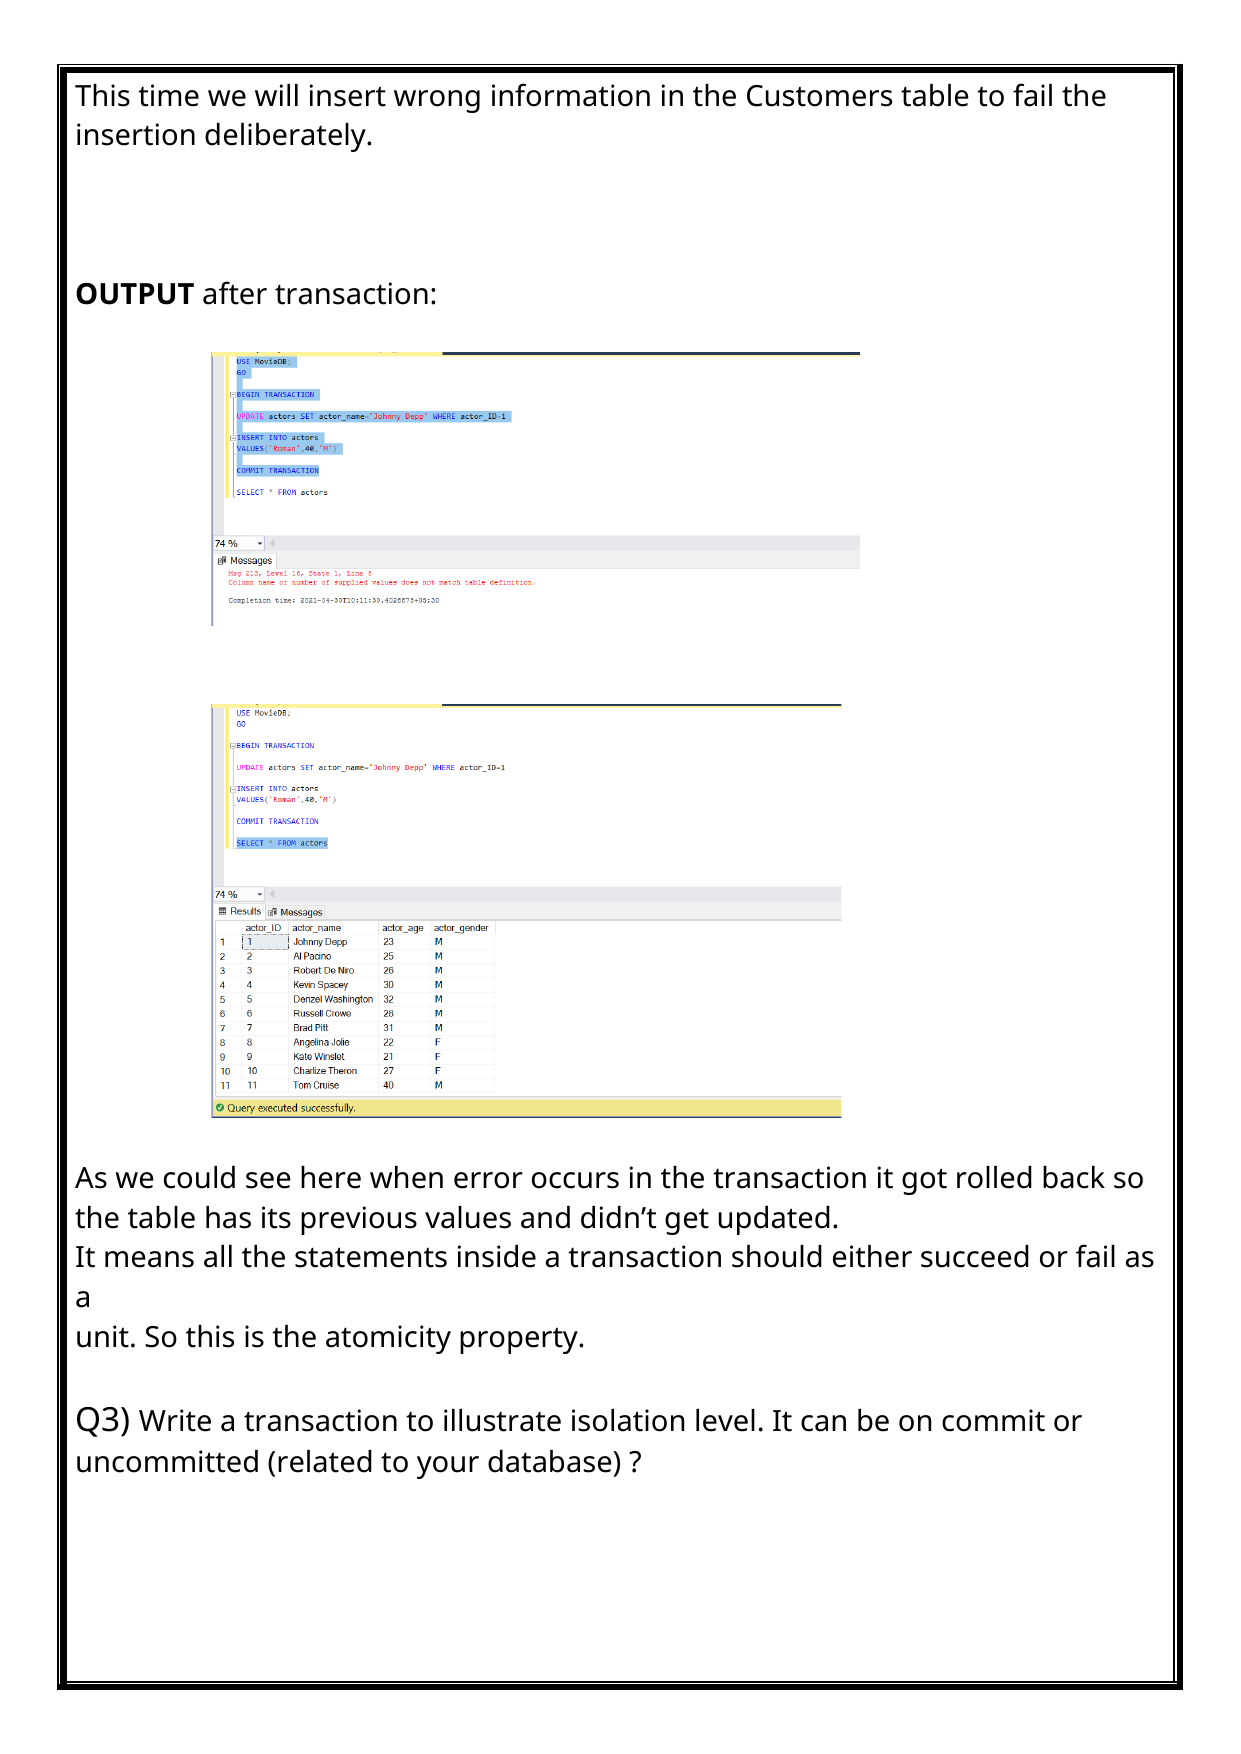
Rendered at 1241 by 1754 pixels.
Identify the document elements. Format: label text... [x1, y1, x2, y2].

text It means all the statements inside a transaction should either succeed or fail as a [75, 1237, 1165, 1316]
text As we could see here when error occurs in the transaction it got rolled back so [75, 1157, 1165, 1197]
text OUTPUT after transaction: [75, 273, 1165, 313]
text the table has its previous values and didn’t get updated. [75, 1197, 1165, 1237]
text uncommitted (related to your database) ? [75, 1441, 1165, 1481]
text This time we will insert wrong information in the Customers table to fail the [75, 75, 1165, 115]
text unit. So this is the atomicity property. [75, 1316, 1165, 1356]
text insertion deliberately. [75, 115, 1165, 154]
text Q3) Write a transaction to illustrate isolation level. It can be on commit or [75, 1396, 1165, 1441]
picture [211, 704, 842, 1118]
picture [211, 352, 861, 626]
